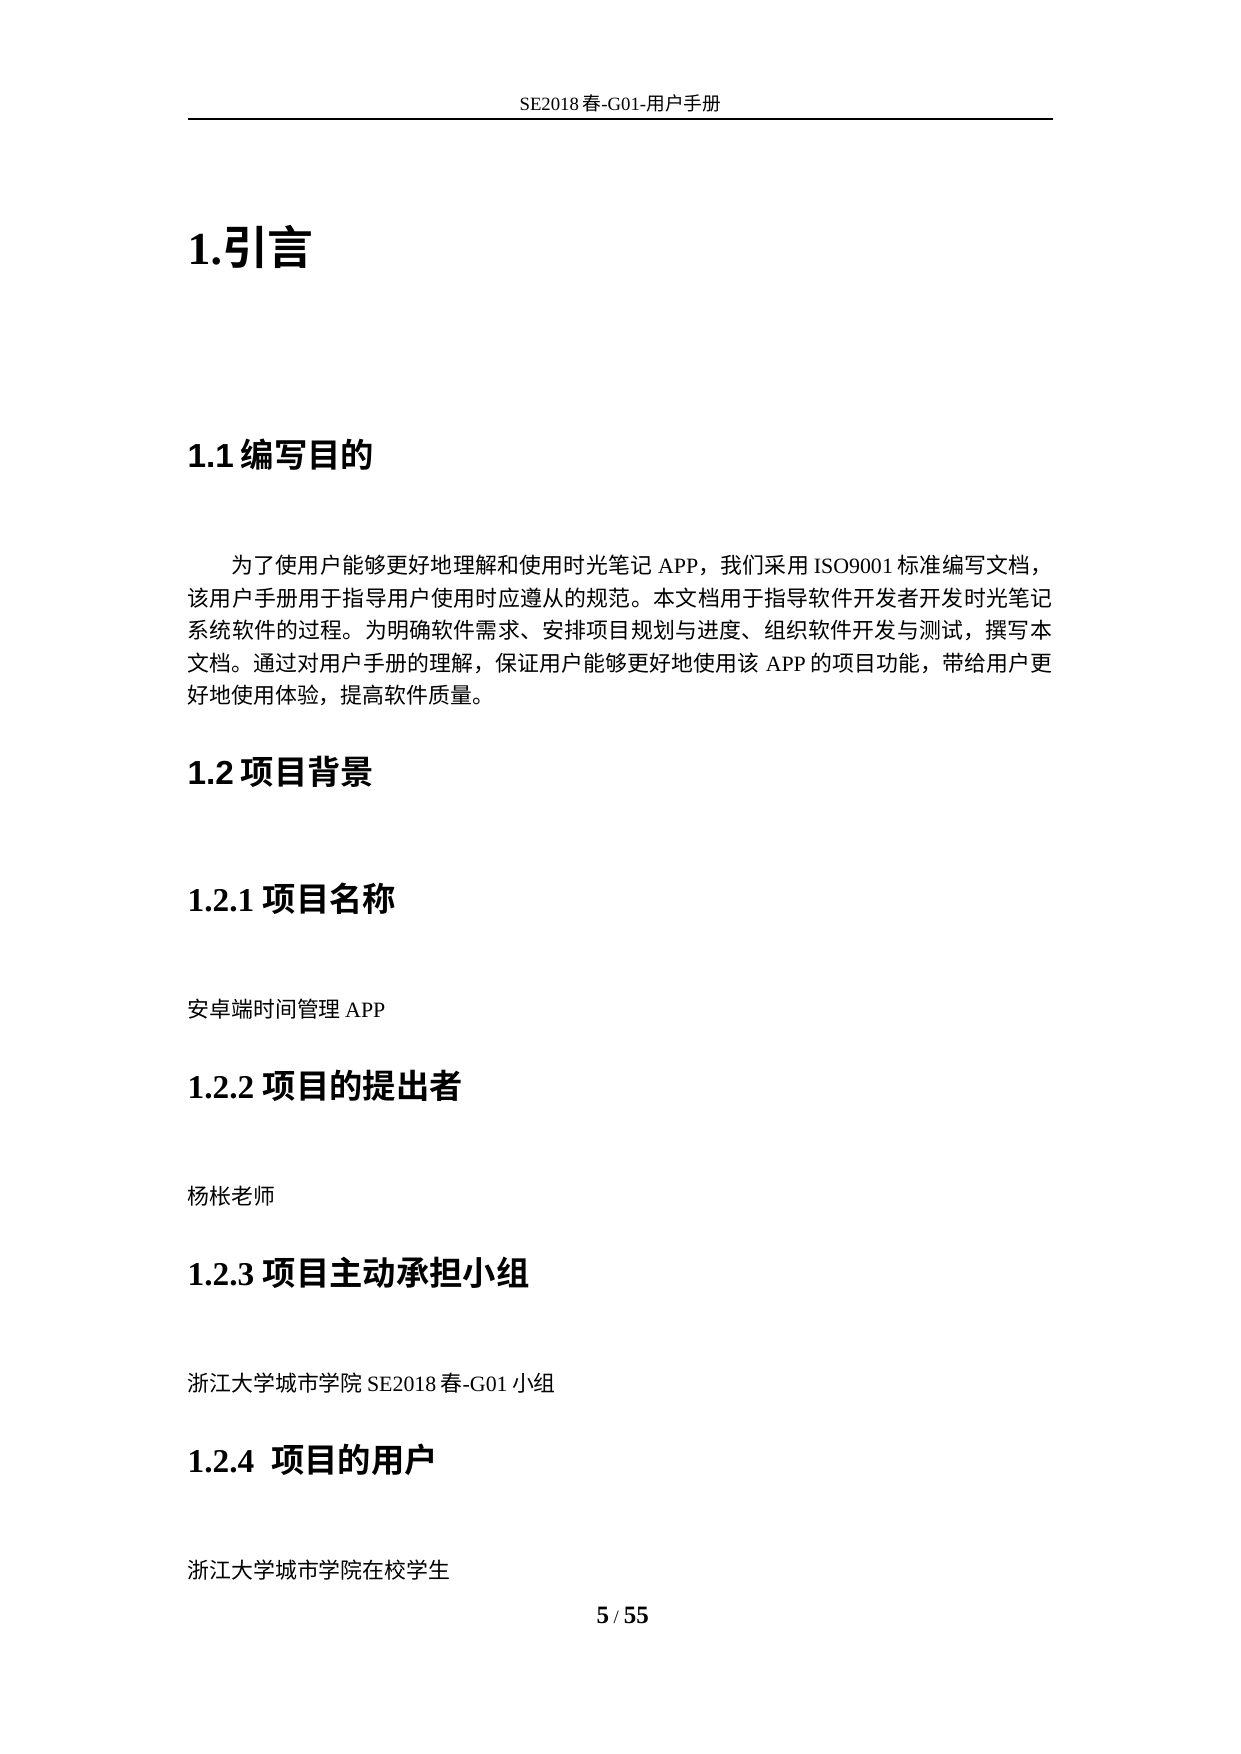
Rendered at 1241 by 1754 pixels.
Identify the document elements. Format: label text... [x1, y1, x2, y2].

subtitle 1.2.2 项目的提出者 [187, 1052, 1053, 1117]
subtitle 1.2.3 项目主动承担小组 [187, 1238, 1053, 1303]
subtitle 1.2.4 项目的用户 [187, 1425, 1053, 1490]
subtitle 1.2.1 项目名称 [187, 865, 1053, 930]
subtitle 1.1编写目的 [187, 421, 1053, 486]
text 杨枨老师 [187, 1179, 1053, 1211]
subtitle 1.2项目背景 [187, 738, 1053, 803]
subtitle 1.引言 [187, 196, 1053, 293]
text 浙江大学城市学院在校学生 [187, 1552, 1053, 1585]
text 为了使用户能够更好地理解和使用时光笔记APP，我们采用ISO9001标准编写文档，该用户手册用于指导用户使用时应遵从的规范。本文档用于指导软件开发者开发时光笔记系统软件的过程。为明确软件需求、安排项目规划与进度、组织软件开发与测试，撰写本文档。通过对用户手册的理解，保证用户能够更好地使用该APP的项目功能，带给用户更好地使用体验，提高软件质量。 [187, 548, 1053, 711]
text 浙江大学城市学院SE2018春-G01小组 [187, 1366, 1053, 1398]
text 安卓端时间管理APP [187, 992, 1053, 1024]
